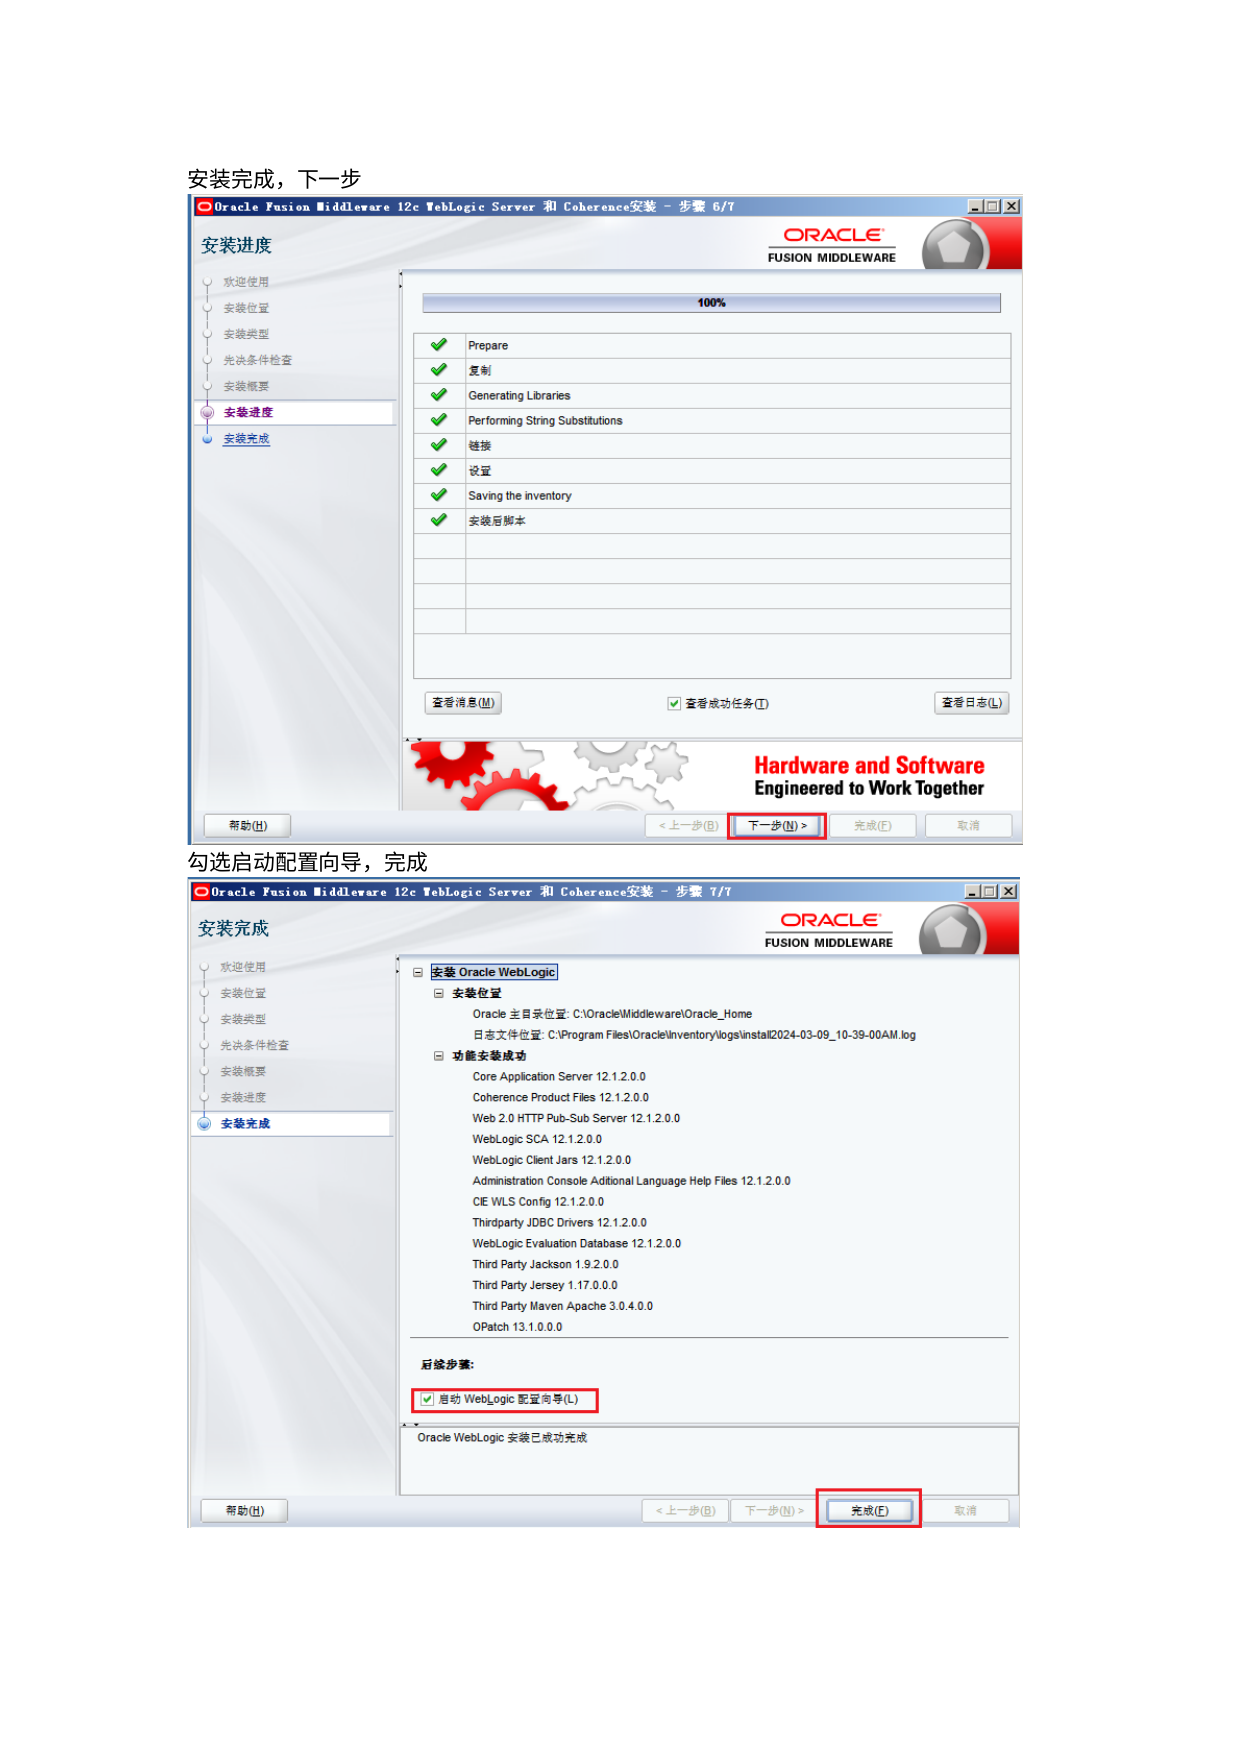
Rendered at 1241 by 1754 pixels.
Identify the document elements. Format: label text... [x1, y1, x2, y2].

picture [187, 877, 1020, 1528]
text 勾选启动配置向导，完成 [187, 844, 1053, 877]
text 安装完成，下一步 [187, 162, 1053, 194]
picture [187, 194, 1023, 845]
